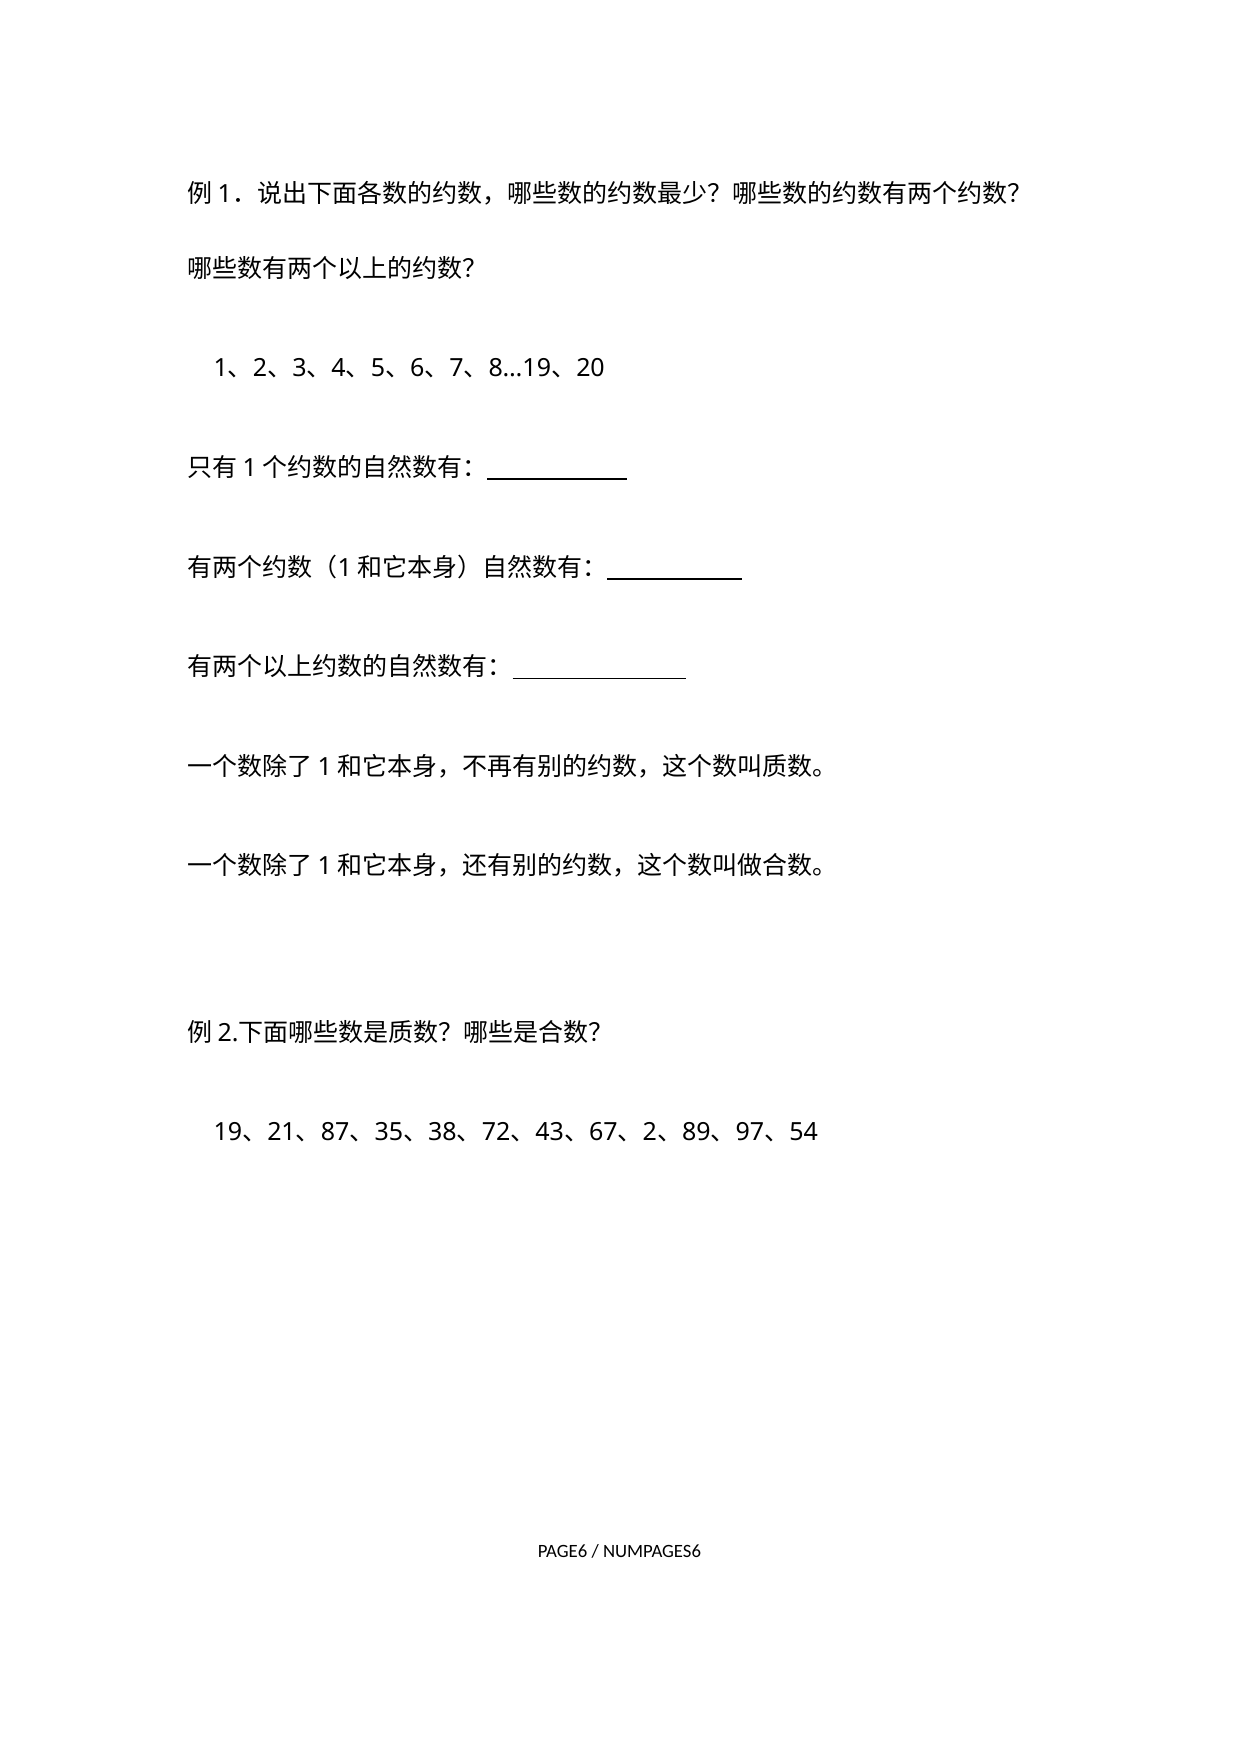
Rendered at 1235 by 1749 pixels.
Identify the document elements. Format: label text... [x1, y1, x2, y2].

text 1、2、3、4、5、6、7、8…19、20 [187, 333, 1047, 398]
text 一个数除了1和它本身，还有别的约数，这个数叫做合数。 [187, 831, 1047, 896]
text 有两个约数（1和它本身）自然数有： [187, 533, 1047, 598]
text 例2.下面哪些数是质数？哪些是合数？ [187, 998, 1047, 1063]
text 例1．说出下面各数的约数，哪些数的约数最少？哪些数的约数有两个约数？哪些数有两个以上的约数？ [187, 159, 1047, 299]
text 19、21、87、35、38、72、43、67、2、89、97、54 [187, 1097, 1047, 1162]
text 只有1个约数的自然数有： [187, 433, 1047, 498]
text 有两个以上约数的自然数有： [187, 632, 1047, 697]
text 一个数除了1和它本身，不再有别的约数，这个数叫质数。 [187, 732, 1047, 797]
